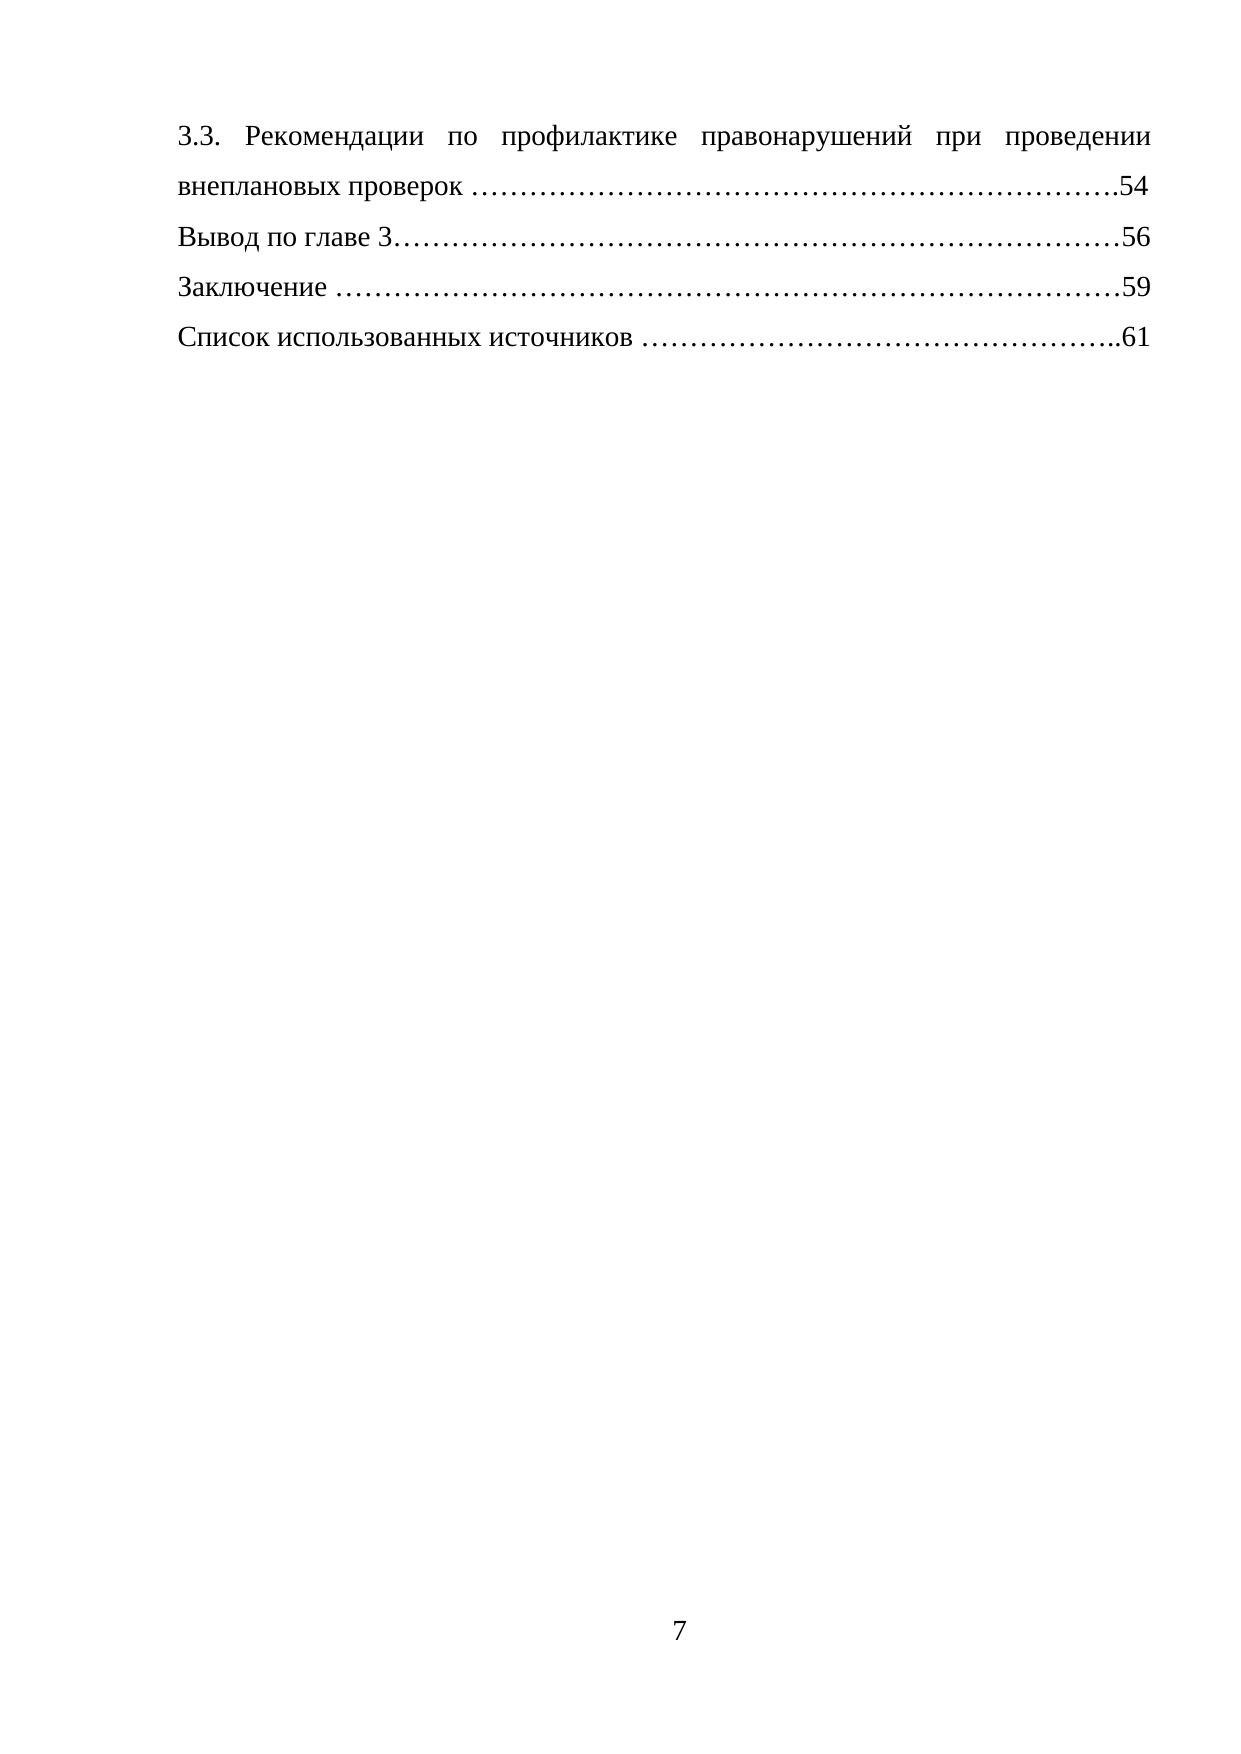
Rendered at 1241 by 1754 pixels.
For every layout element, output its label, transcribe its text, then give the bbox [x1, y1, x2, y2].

text 3.3. Рекомендации по профилактике правонарушений при проведении внеплановых проверок ………………………………………………………….54 [177, 118, 1152, 202]
text Заключение ………………………………………………………………………59 [177, 269, 1152, 303]
text Список использованных источников …………………………………………..61 [177, 319, 1152, 353]
text Вывод по главе 3…………………………………………………………………56 [177, 219, 1152, 252]
